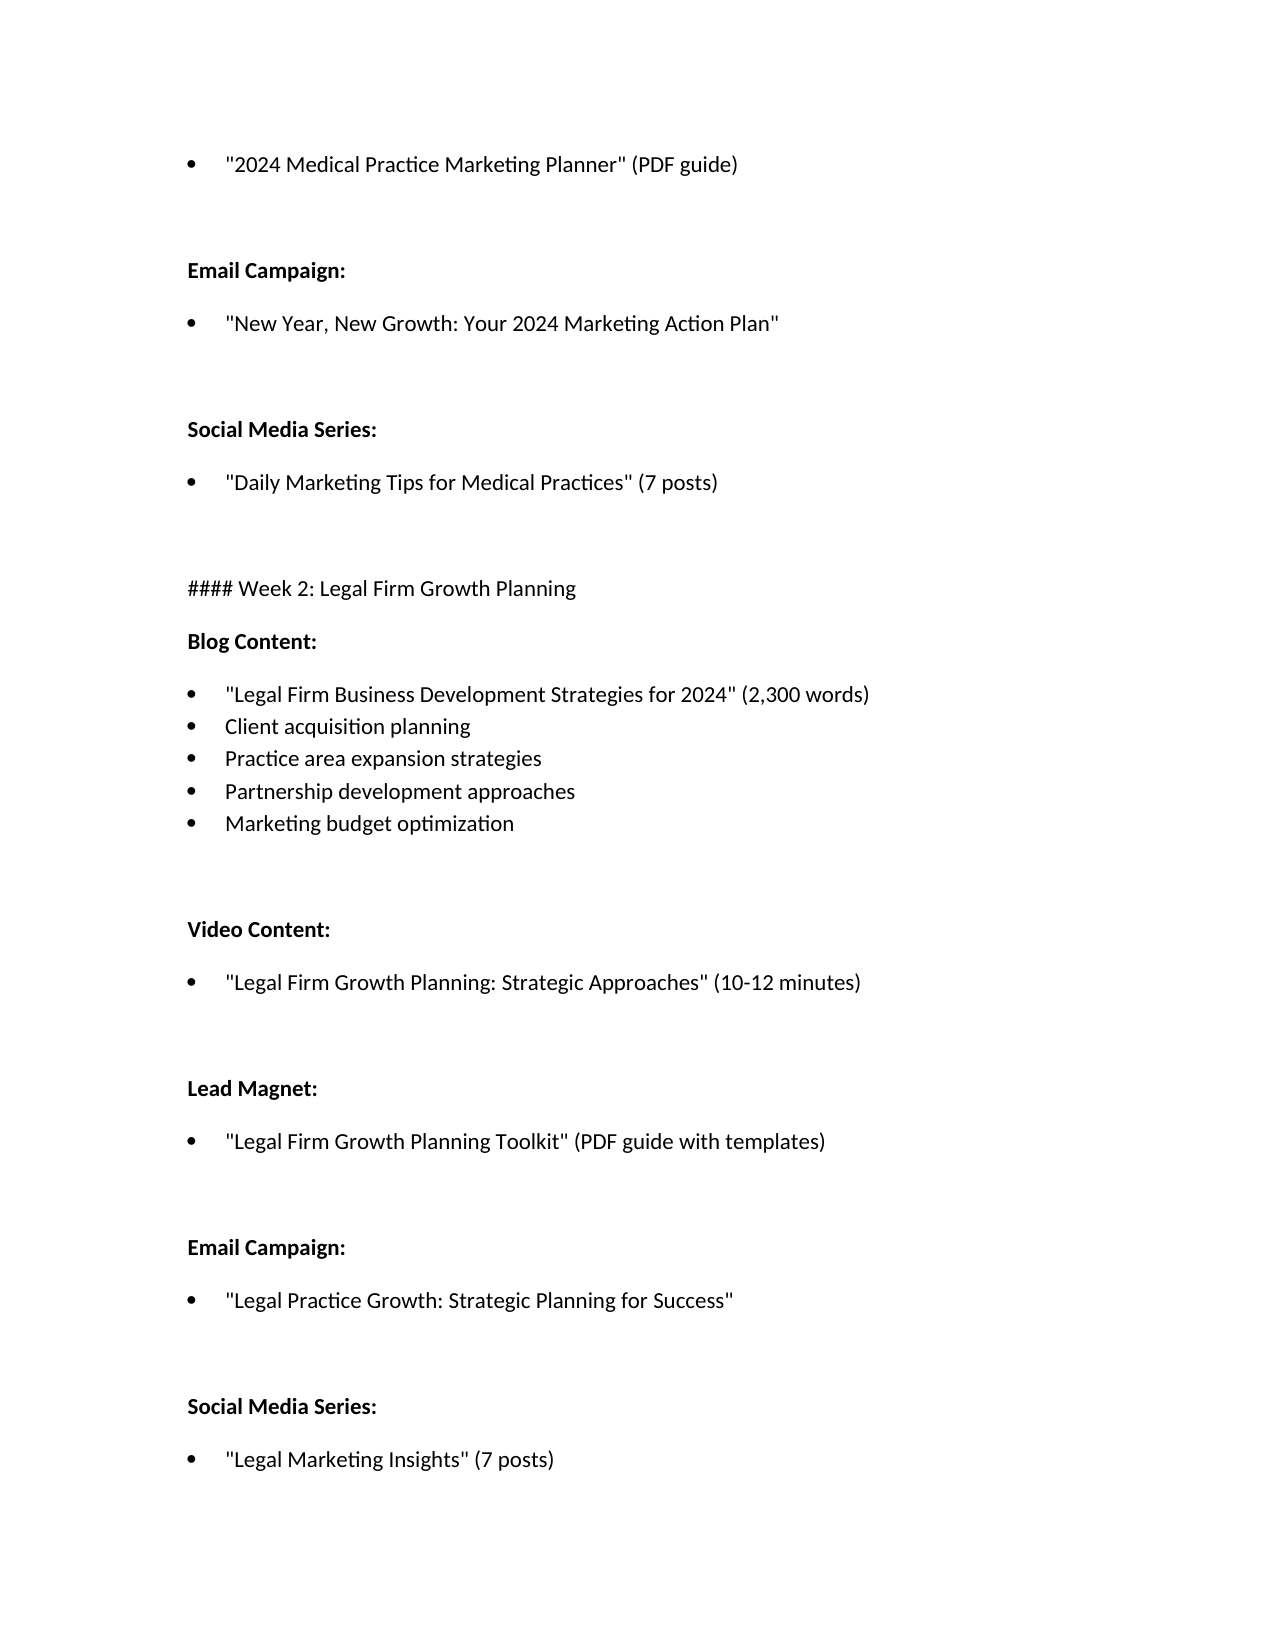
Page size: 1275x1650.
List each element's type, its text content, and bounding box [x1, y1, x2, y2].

list "Legal Firm Growth Planning: Strategic Approaches" (10-12 minutes) [187, 968, 1087, 996]
text Video Content: [187, 915, 1087, 943]
list Client acquisition planning [187, 712, 1087, 740]
list "New Year, New Growth: Your 2024 Marketing Action Plan" [187, 309, 1087, 337]
text Email Campaign: [187, 1233, 1087, 1261]
text #### Week 2: Legal Firm Growth Planning [187, 574, 1087, 602]
text Lead Magnet: [187, 1074, 1087, 1102]
list "Legal Practice Growth: Strategic Planning for Success" [187, 1286, 1087, 1314]
list Partnership development approaches [187, 777, 1087, 805]
text Social Media Series: [187, 415, 1087, 443]
list "2024 Medical Practice Marketing Planner" (PDF guide) [187, 150, 1087, 178]
list "Legal Marketing Insights" (7 posts) [187, 1445, 1087, 1473]
text Blog Content: [187, 627, 1087, 655]
list Practice area expansion strategies [187, 744, 1087, 773]
list "Legal Firm Business Development Strategies for 2024" (2,300 words) [187, 680, 1087, 708]
text Email Campaign: [187, 256, 1087, 284]
list "Legal Firm Growth Planning Toolkit" (PDF guide with templates) [187, 1127, 1087, 1155]
list "Daily Marketing Tips for Medical Practices" (7 posts) [187, 468, 1087, 496]
list Marketing budget optimization [187, 809, 1087, 837]
text Social Media Series: [187, 1392, 1087, 1420]
